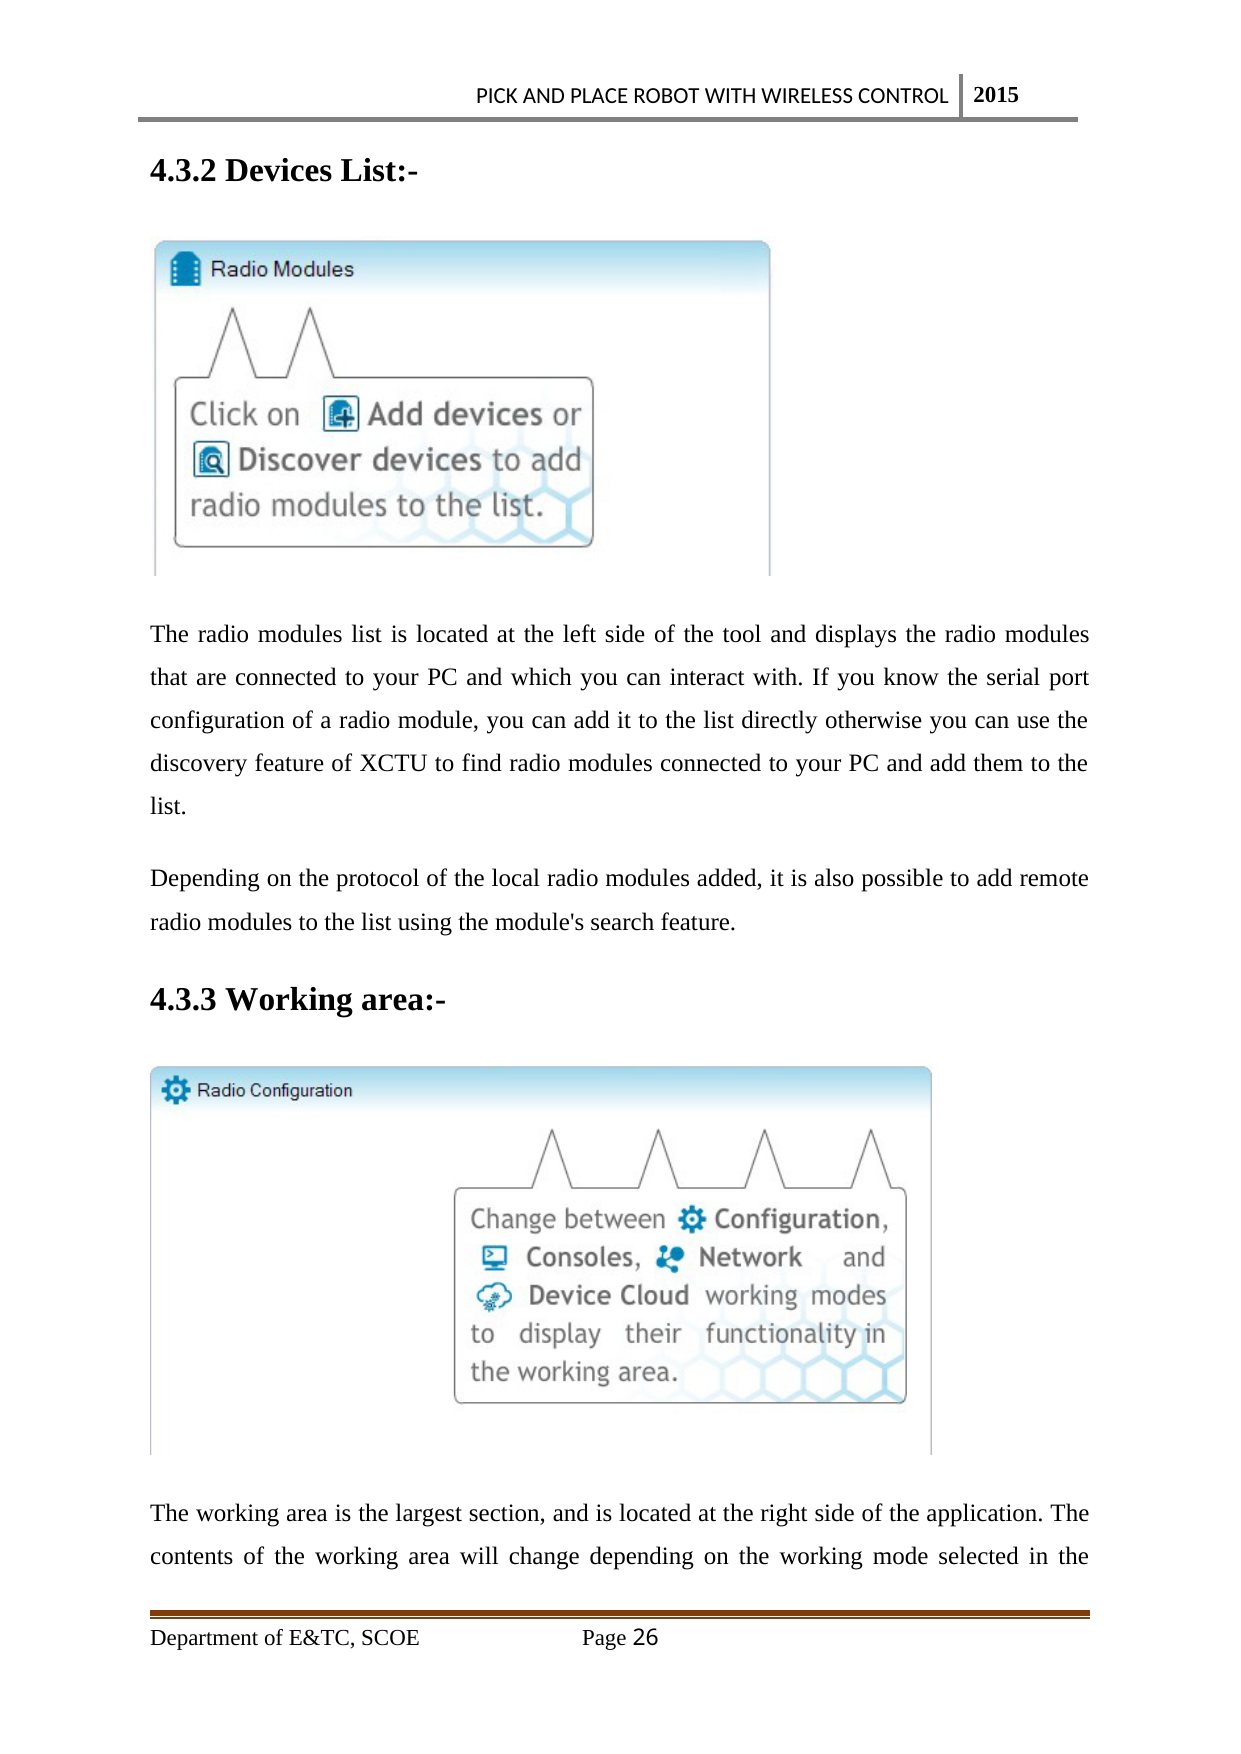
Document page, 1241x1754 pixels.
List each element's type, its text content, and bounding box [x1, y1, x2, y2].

picture [150, 236, 777, 576]
subtitle 4.3.2 Devices List:- [150, 150, 1090, 188]
text The radio modules list is located at the left side of the tool and displays the radio modules that are connected to your PC and which you can interact with. If you know the serial port configuration of a radio module, you can add it to the list directly otherwise you can use the discovery feature of XCTU to find radio modules connected to your PC and add them to the list. [150, 619, 1090, 820]
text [150, 1498, 1090, 1570]
text 4.3.3 Working area:- [150, 979, 1090, 1017]
text Depending on the protocol of the local radio modules added, it is also possible to add remote radio modules to the list using the module's search feature. [150, 863, 1090, 935]
picture [150, 1065, 932, 1455]
